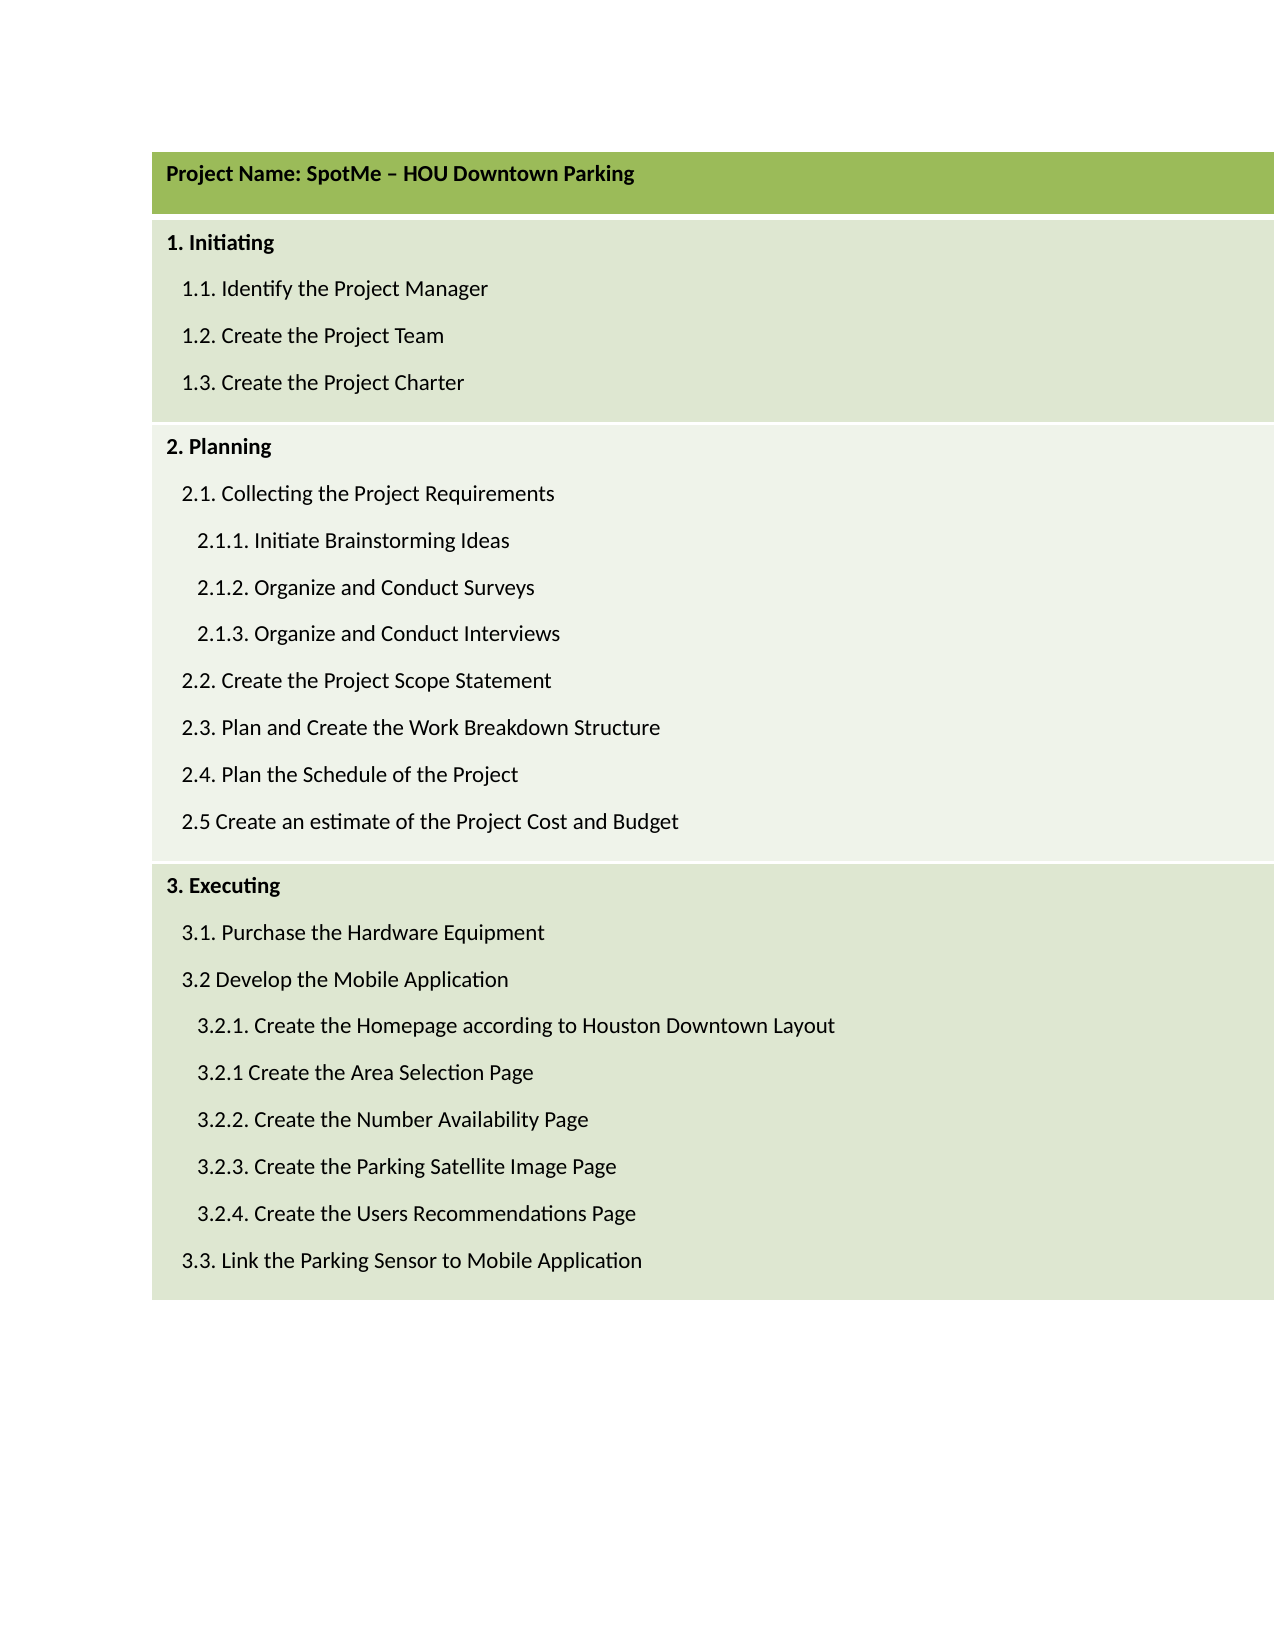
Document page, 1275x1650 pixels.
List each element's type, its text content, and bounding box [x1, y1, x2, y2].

table_cell 2. Planning 2.1. Collecting the Project Requirements 2.1.1. Initiate Brainstorming Ideas 2.1.2. Organize and Conduct Surveys 2.1.3. Organize and Conduct Interviews 2.2. Create the Project Scope Statement 2.3. Plan and Create the Work Breakdown Structure 2.4. Plan the Schedule of the Project 2.5 Create an estimate of the Project Cost and Budget [152, 425, 1274, 861]
table_cell 3. Executing 3.1. Purchase the Hardware Equipment 3.2 Develop the Mobile Application 3.2.1. Create the Homepage according to Houston Downtown Layout 3.2.1 Create the Area Selection Page 3.2.2. Create the Number Availability Page 3.2.3. Create the Parking Satellite Image Page 3.2.4. Create the Users Recommendations Page 3.3. Link the Parking Sensor to Mobile Application [152, 864, 1274, 1300]
table_header Project Name: SpotMe – HOU Downtown Parking [152, 152, 1274, 214]
table_cell 1. Initiating 1.1. Identify the Project Manager 1.2. Create the Project Team 1.3. Create the Project Charter [152, 220, 1274, 422]
